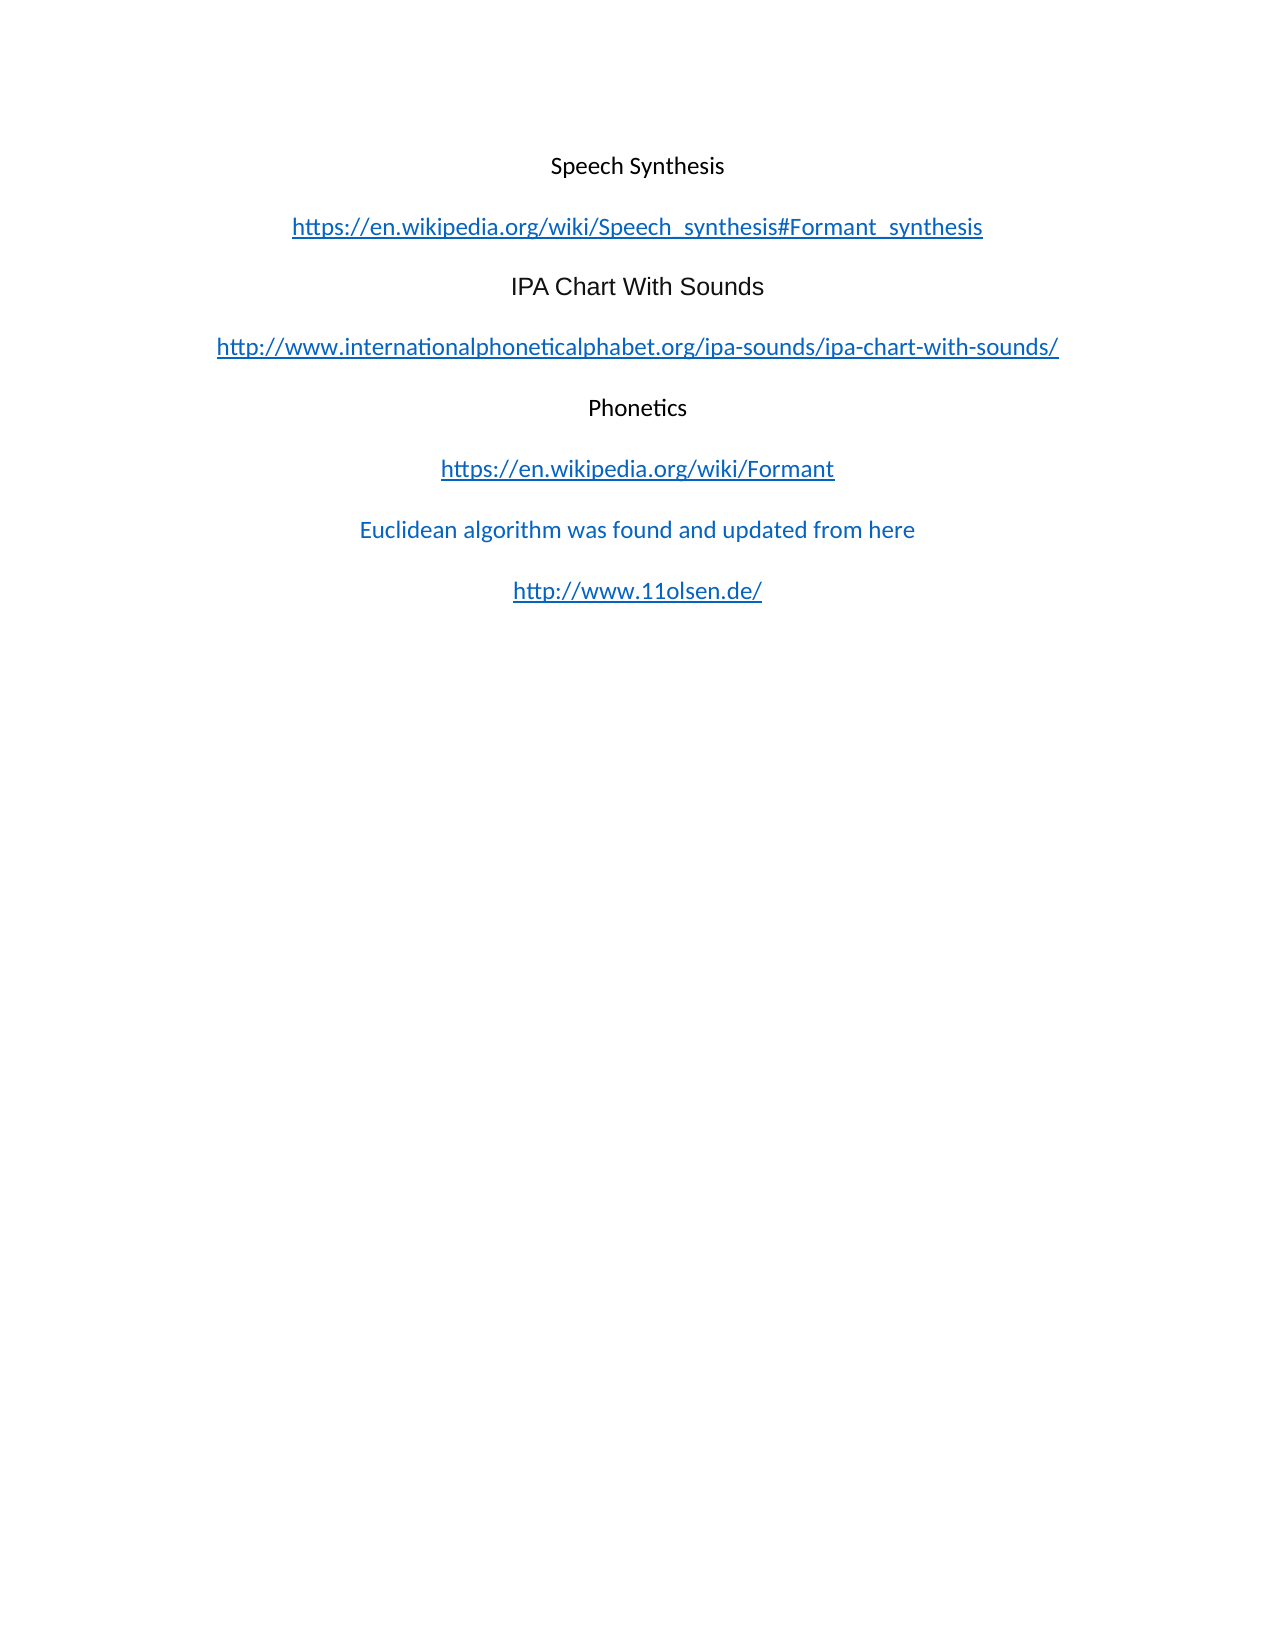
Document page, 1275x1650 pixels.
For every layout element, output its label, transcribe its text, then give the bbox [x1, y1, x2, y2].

text http://www.11olsen.de/ [150, 576, 1125, 606]
text https://en.wikipedia.org/wiki/Formant [150, 453, 1125, 484]
text https://en.wikipedia.org/wiki/Speech_synthesis#Formant_synthesis [150, 211, 1125, 242]
text http://www.internationalphoneticalphabet.org/ipa-sounds/ipa-chart-with-sounds/ [150, 331, 1125, 362]
text Speech Synthesis [150, 150, 1125, 181]
text Euclidean algorithm was found and updated from here [150, 514, 1125, 545]
text Phonetics [150, 392, 1125, 423]
text IPA Chart With Sounds [150, 272, 1125, 301]
